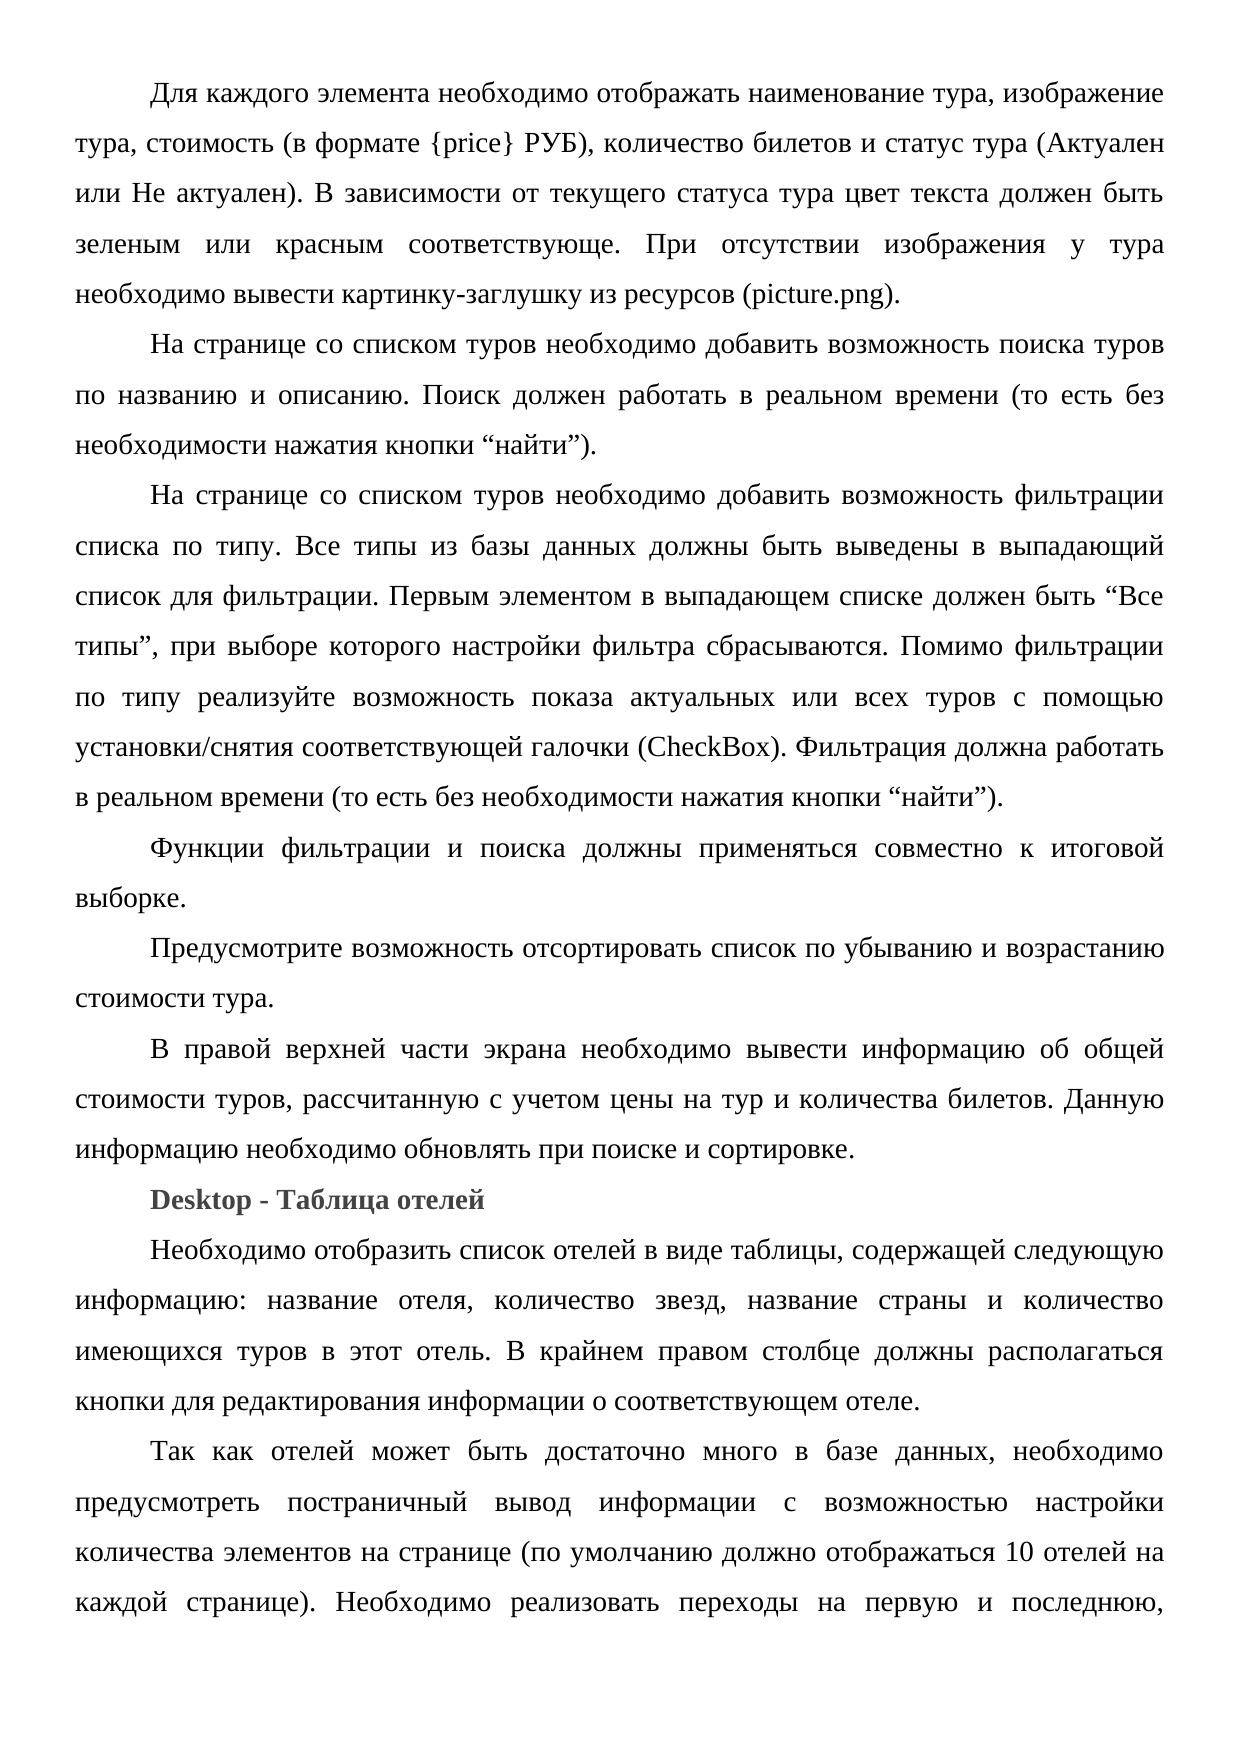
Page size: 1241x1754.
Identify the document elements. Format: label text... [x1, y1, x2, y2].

subtitle Desktop - Таблица отелей [75, 1182, 1165, 1215]
text Предусмотрите возможность отсортировать список по убыванию и возрастанию стоимости тура. [75, 930, 1165, 1014]
text На странице со списком туров необходимо добавить возможность поиска туров по названию и описанию. Поиск должен работать в реальном времени (то есть без необходимости нажатия кнопки “найти”). [75, 327, 1165, 461]
text Функции фильтрации и поиска должны применяться совместно к итоговой выборке. [75, 830, 1165, 913]
text На странице со списком туров необходимо добавить возможность фильтрации списка по типу. Все типы из базы данных должны быть выведены в выпадающий список для фильтрации. Первым элементом в выпадающем списке должен быть “Все типы”, при выборе которого настройки фильтра сбрасываются. Помимо фильтрации по типу реализуйте возможность показа актуальных или всех туров с помощью установки/снятия соответствующей галочки (CheckBox). Фильтрация должна работать в реальном времени (то есть без необходимости нажатия кнопки “найти”). [75, 477, 1165, 813]
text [75, 1433, 1165, 1618]
text Необходимо отобразить список отелей в виде таблицы, содержащей следующую информацию: название отеля, количество звезд, название страны и количество имеющихся туров в этот отель. В крайнем правом столбце должны располагаться кнопки для редактирования информации о соответствующем отеле. [75, 1232, 1165, 1417]
text В правой верхней части экрана необходимо вывести информацию об общей стоимости туров, рассчитанную с учетом цены на тур и количества билетов. Данную информацию необходимо обновлять при поиске и сортировке. [75, 1031, 1165, 1165]
text Для каждого элемента необходимо отображать наименование тура, изображение тура, стоимость (в формате {price} РУБ), количество билетов и статус тура (Актуален или Не актуален). В зависимости от текущего статуса тура цвет текста должен быть зеленым или красным соответствующе. При отсутствии изображения у тура необходимо вывести картинку-заглушку из ресурсов (picture.png). [75, 75, 1165, 310]
